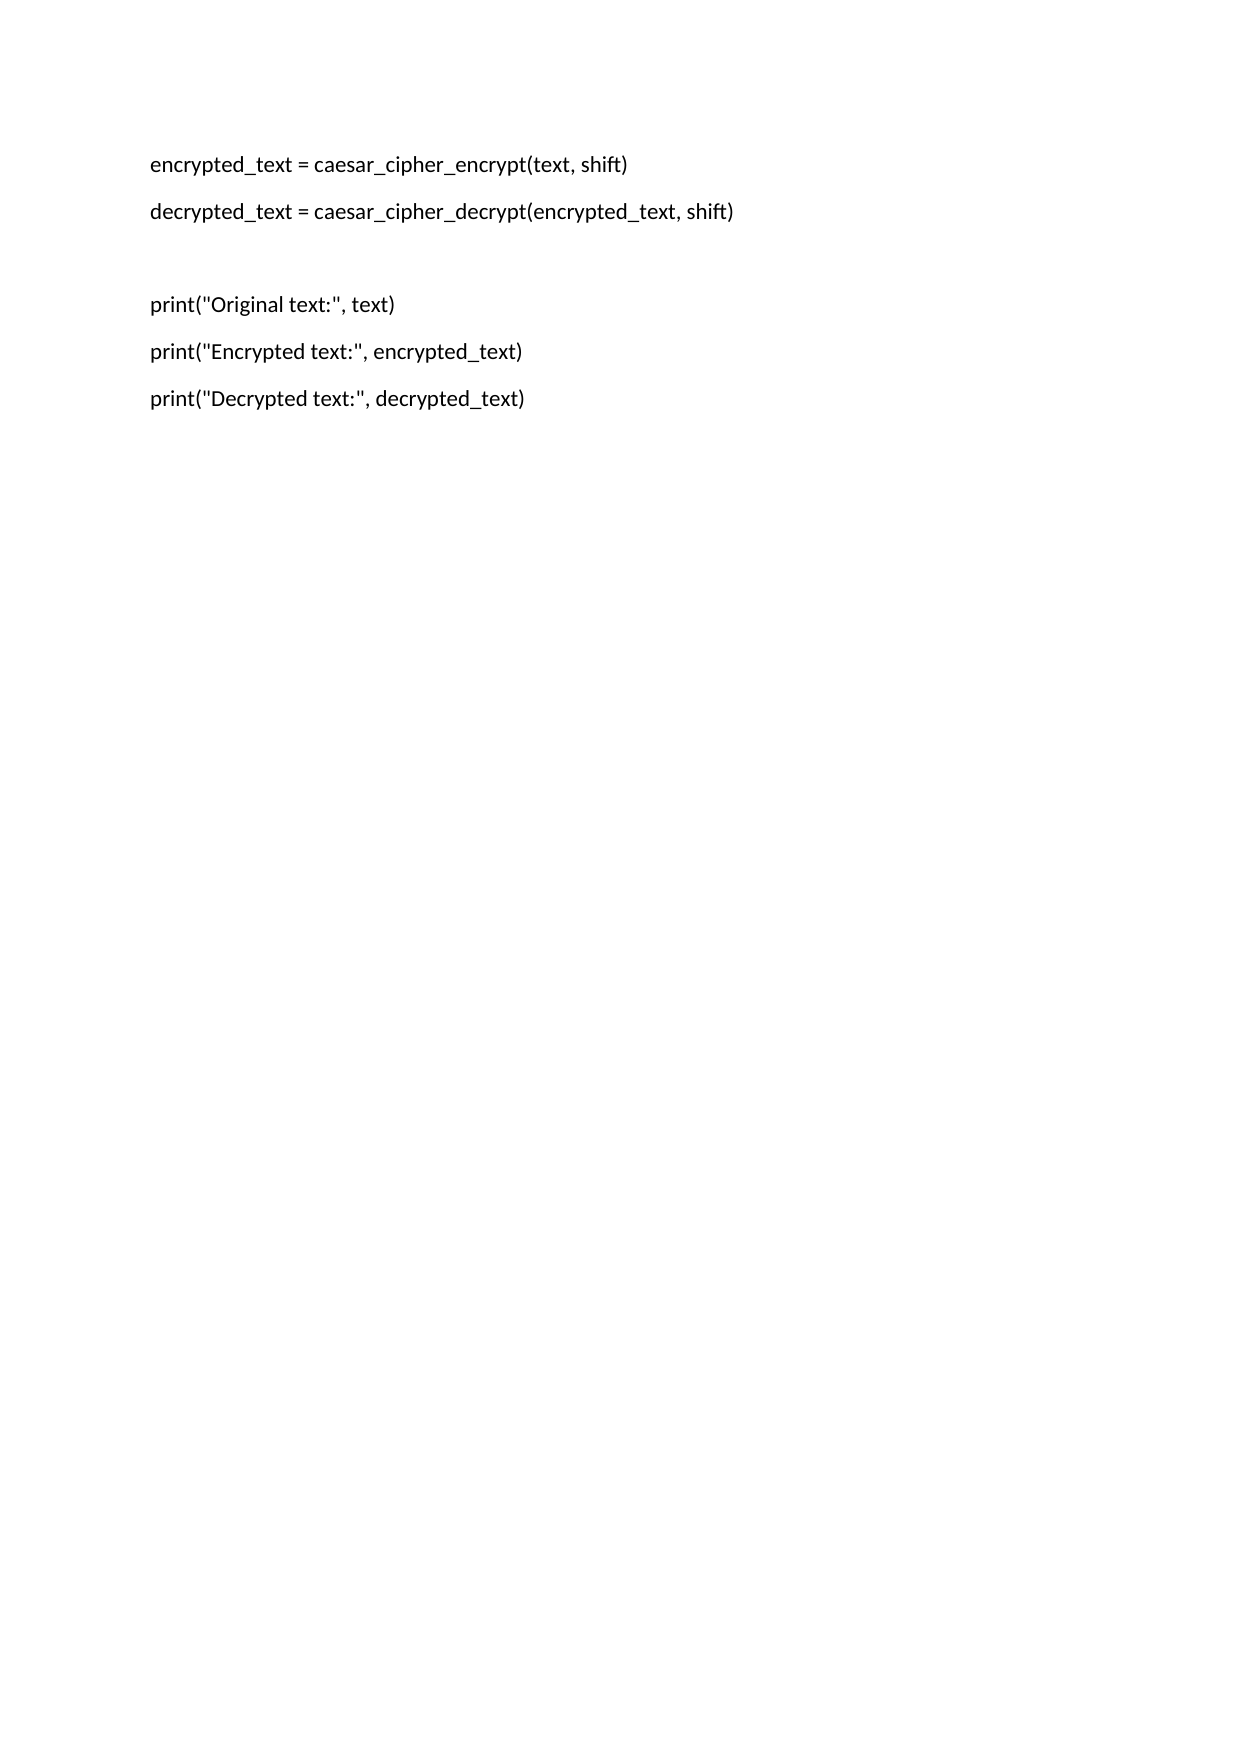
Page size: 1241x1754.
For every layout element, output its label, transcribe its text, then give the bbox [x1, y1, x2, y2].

text print("Encrypted text:", encrypted_text) [150, 337, 1090, 366]
text decrypted_text = caesar_cipher_decrypt(encrypted_text, shift) [150, 197, 1090, 225]
text encrypted_text = caesar_cipher_encrypt(text, shift) [150, 150, 1090, 178]
text print("Original text:", text) [150, 291, 1090, 319]
text print("Decrypted text:", decrypted_text) [150, 384, 1090, 412]
